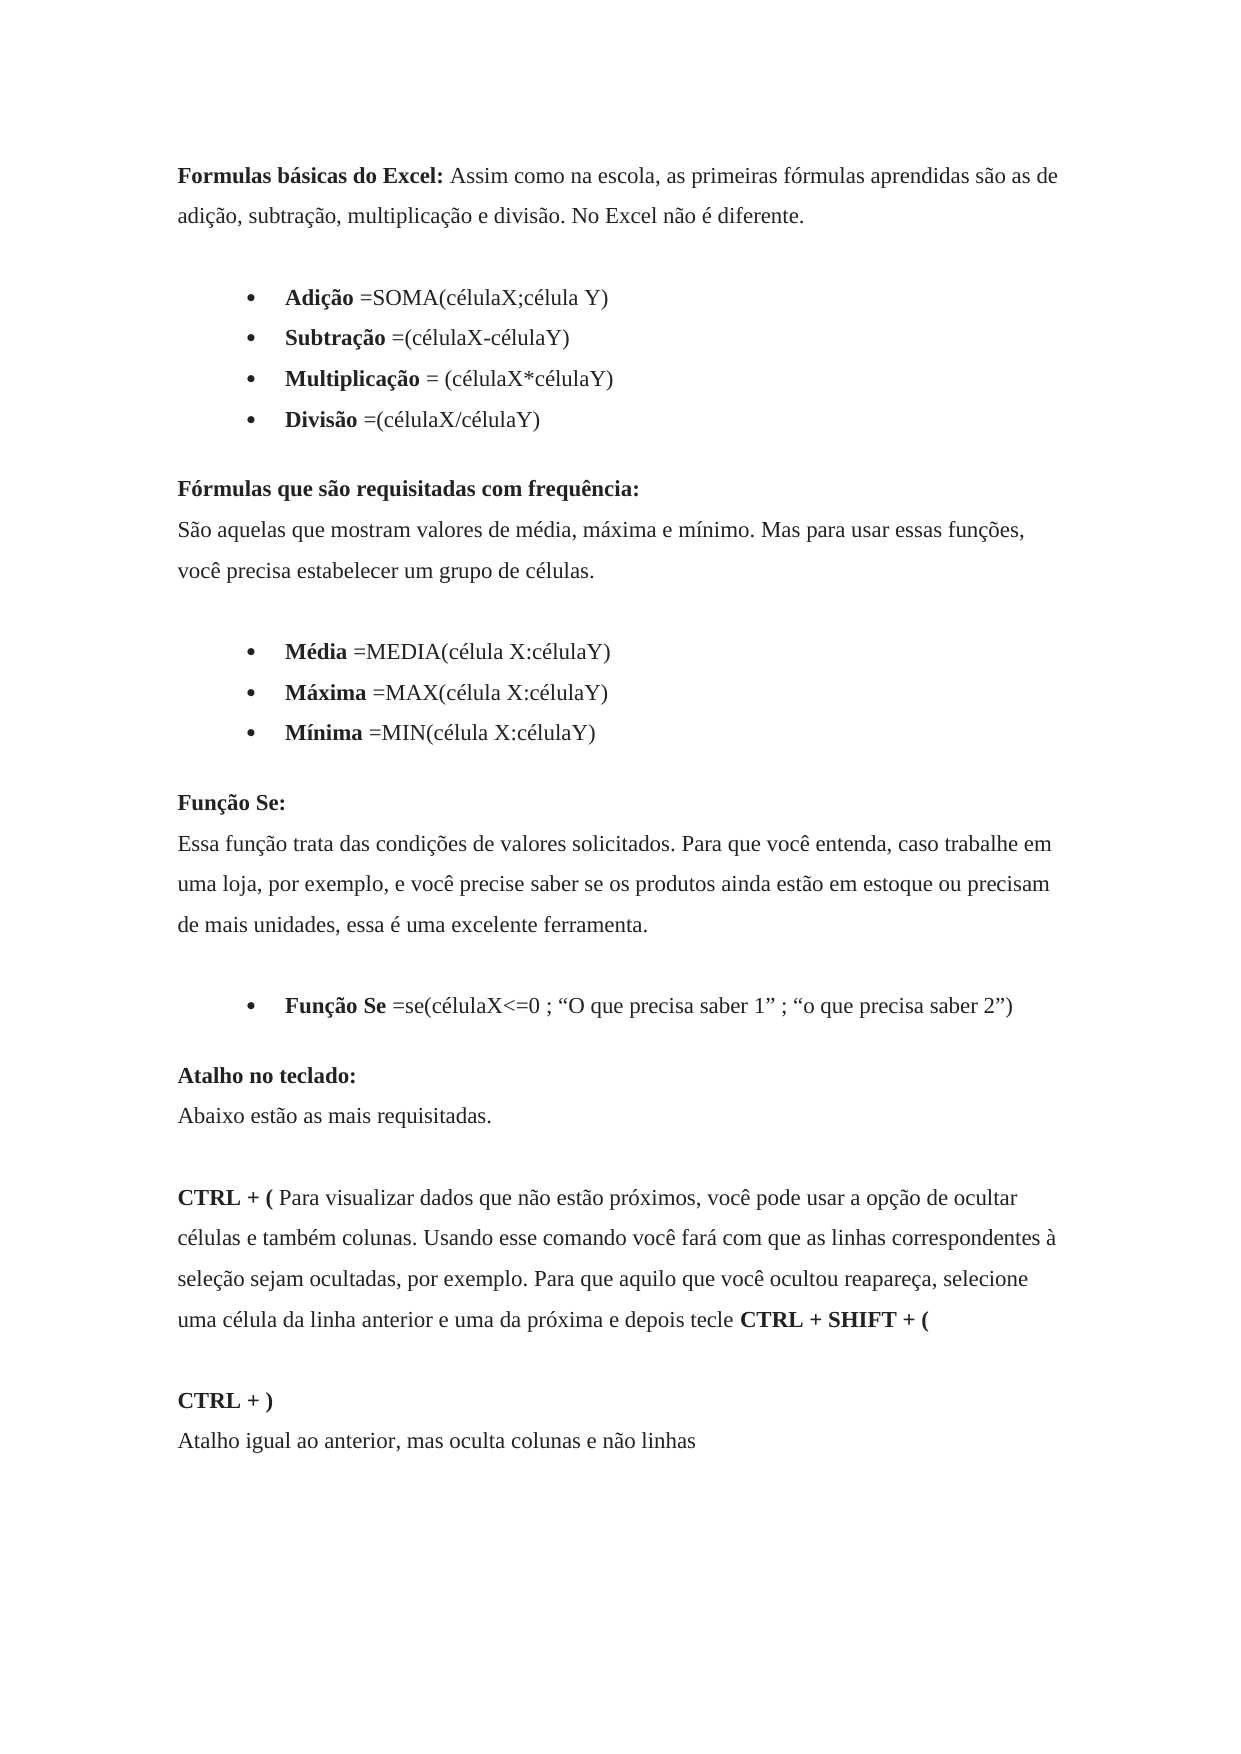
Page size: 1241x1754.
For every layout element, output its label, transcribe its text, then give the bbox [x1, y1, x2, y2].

list Divisão =(célulaX/célulaY) [247, 391, 1063, 432]
text Formulas básicas do Excel: Assim como na escola, as primeiras fórmulas aprendidas são as de adição, subtração, multiplicação e divisão. No Excel não é diferente. [177, 148, 1063, 229]
list Média =MEDIA(célula X:célulaY) [247, 624, 1063, 664]
list Adição =SOMA(célulaX;célula Y) [247, 269, 1063, 310]
text Atalho no teclado: Abaixo estão as mais requisitadas. [177, 1048, 1063, 1129]
text Fórmulas que são requisitadas com frequência: São aquelas que mostram valores de média, máxima e mínimo. Mas para usar essas funções, você precisa estabelecer um grupo de células. [177, 461, 1063, 583]
list Máxima =MAX(célula X:célulaY) [247, 664, 1063, 705]
list Subtração =(célulaX-célulaY) [247, 310, 1063, 351]
text Função Se: Essa função trata das condições de valores solicitados. Para que você entenda, caso trabalhe em uma loja, por exemplo, e você precise saber se os produtos ainda estão em estoque ou precisam de mais unidades, essa é uma excelente ferramenta. [177, 775, 1063, 937]
list Função Se =se(célulaX<=0 ; “O que precisa saber 1” ; “o que precisa saber 2”) [247, 978, 1063, 1018]
list Multiplicação = (célulaX*célulaY) [247, 351, 1063, 391]
text CTRL + ( Para visualizar dados que não estão próximos, você pode usar a opção de ocultar células e também colunas. Usando esse comando você fará com que as linhas correspondentes à seleção sejam ocultadas, por exemplo. Para que aquilo que você ocultou reapareça, selecione uma célula da linha anterior e uma da próxima e depois tecle CTRL + SHIFT + ( [177, 1169, 1063, 1332]
list Mínima =MIN(célula X:célulaY) [247, 705, 1063, 746]
text CTRL + ) Atalho igual ao anterior, mas oculta colunas e não linhas [177, 1373, 1063, 1454]
